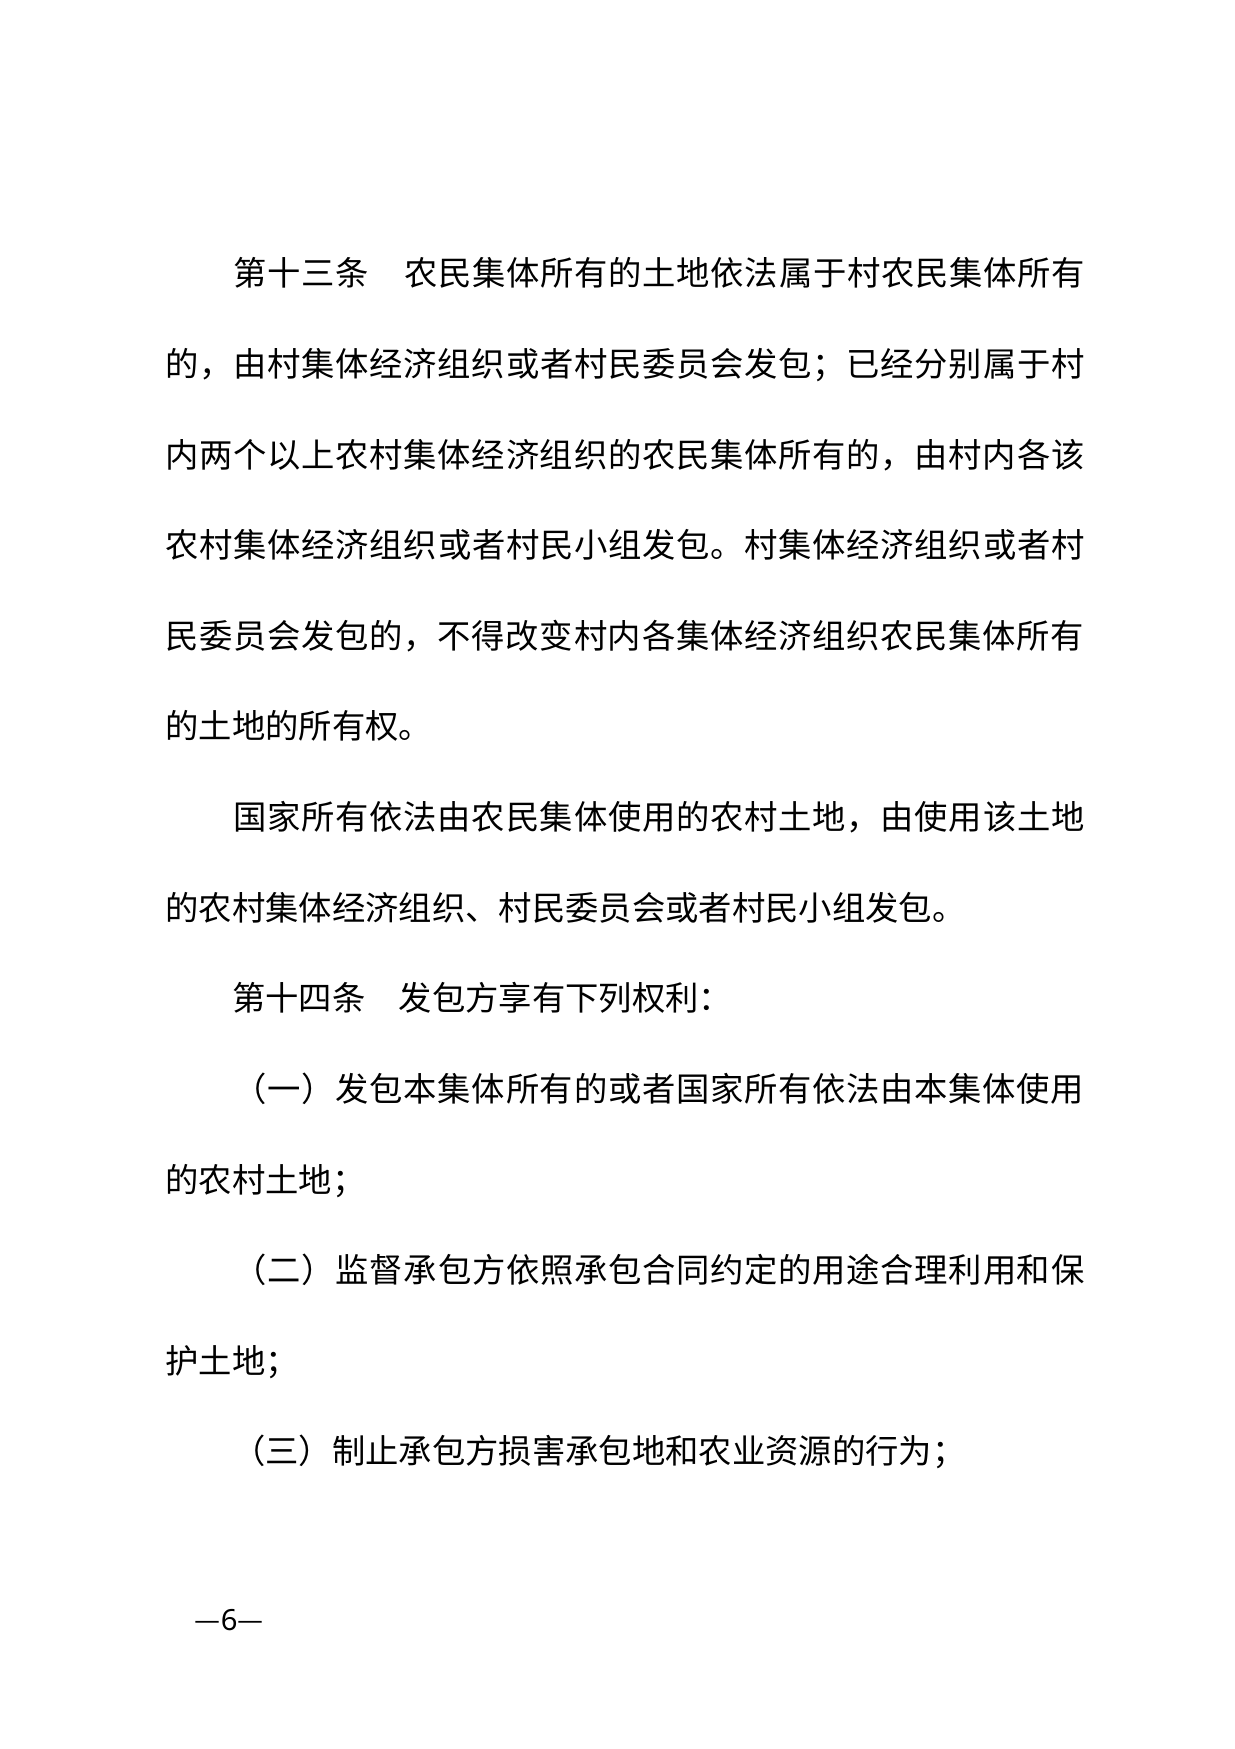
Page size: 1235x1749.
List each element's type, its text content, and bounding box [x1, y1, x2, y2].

text （一）发包本集体所有的或者国家所有依法由本集体使用的农村土地； [165, 1042, 1087, 1223]
text 国家所有依法由农民集体使用的农村土地，由使用该土地的农村集体经济组织、村民委员会或者村民小组发包。 [165, 770, 1087, 951]
text 第十四条 发包方享有下列权利： [165, 951, 1087, 1042]
text （二）监督承包方依照承包合同约定的用途合理利用和保护土地； [165, 1223, 1087, 1404]
text 第十三条 农民集体所有的土地依法属于村农民集体所有的，由村集体经济组织或者村民委员会发包；已经分别属于村内两个以上农村集体经济组织的农民集体所有的，由村内各该农村集体经济组织或者村民小组发包。村集体经济组织或者村民委员会发包的，不得改变村内各集体经济组织农民集体所有的土地的所有权。 [165, 226, 1087, 770]
text （三）制止承包方损害承包地和农业资源的行为； [165, 1404, 1087, 1495]
